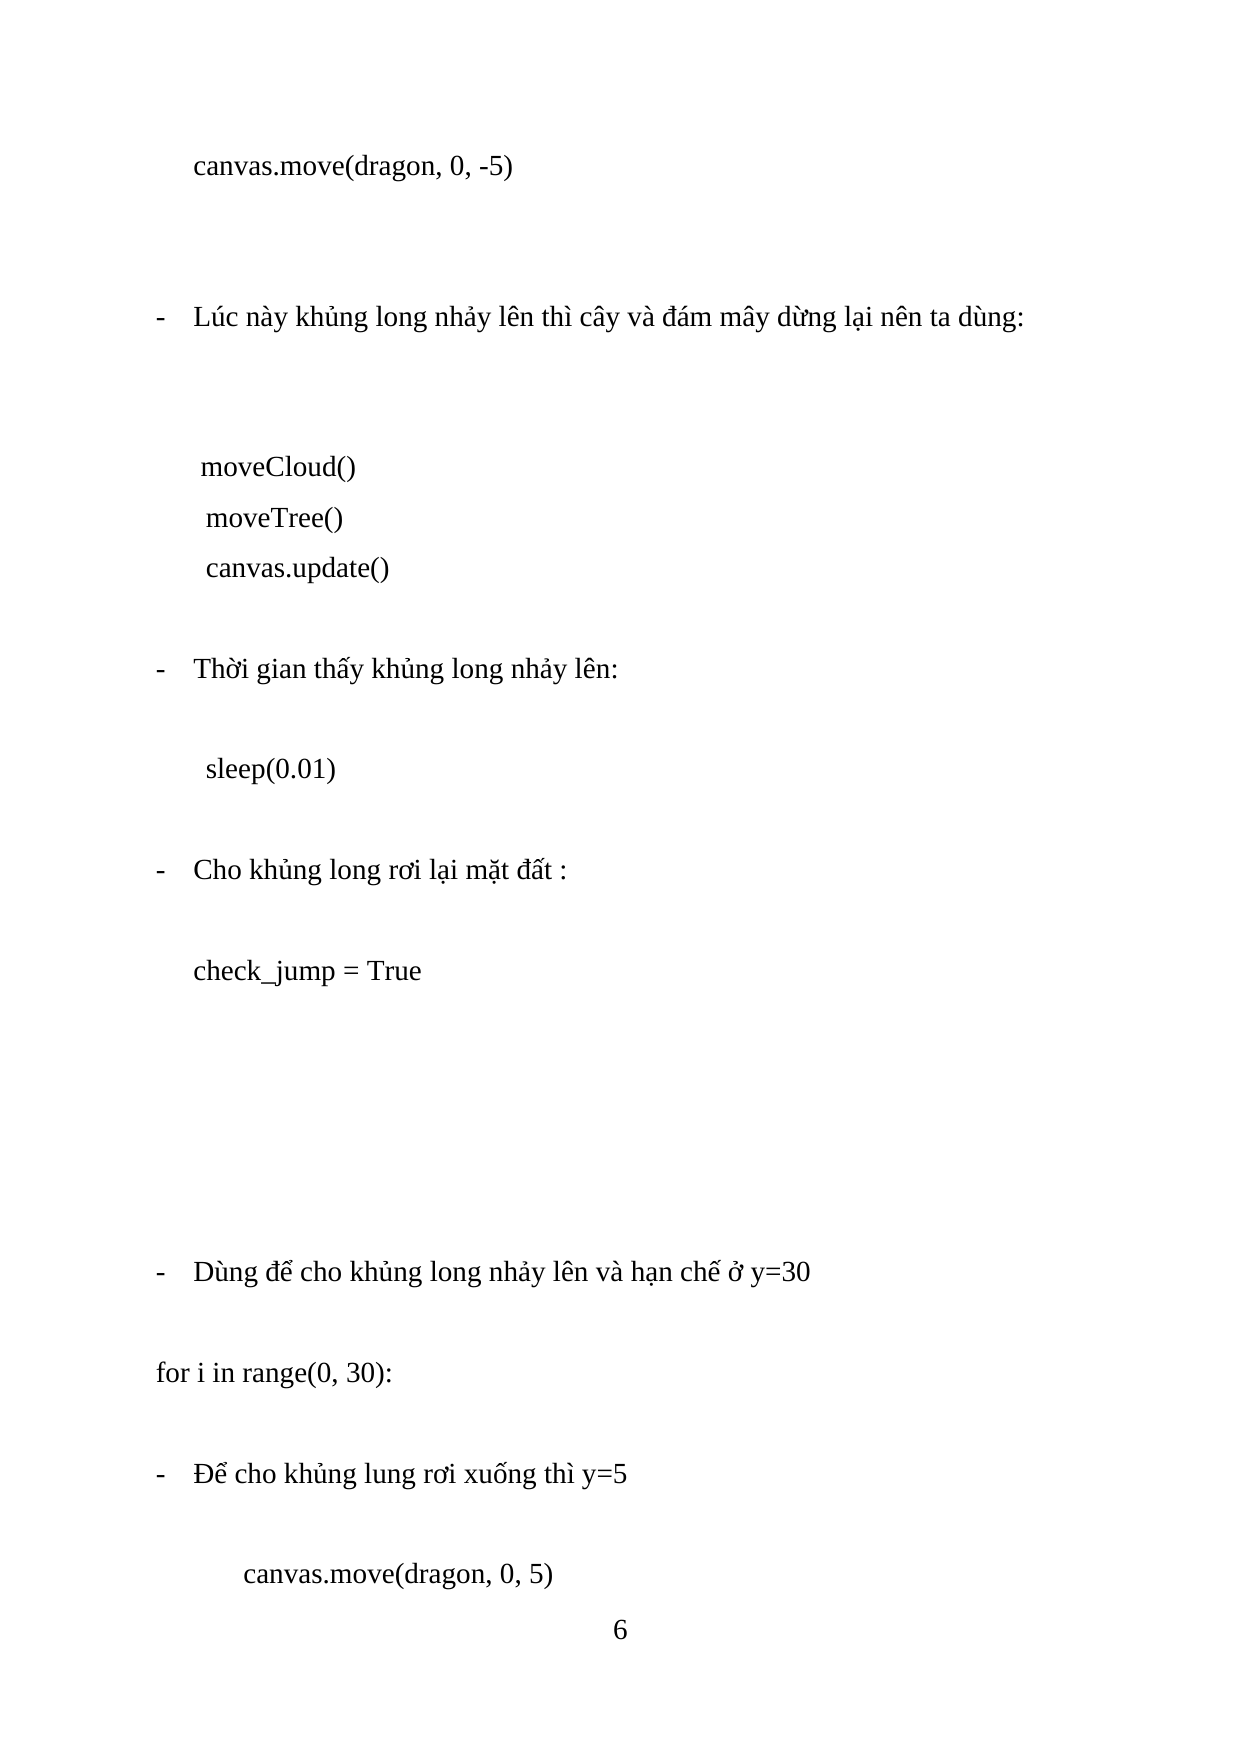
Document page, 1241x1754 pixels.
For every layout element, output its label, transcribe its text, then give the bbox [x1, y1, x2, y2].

text canvas.move(dragon, 0, 5) [156, 1556, 1122, 1590]
list Thời gian thấy khủng long nhảy lên: [156, 651, 1122, 684]
text moveTree() [118, 500, 1122, 533]
text moveCloud() [193, 449, 1122, 483]
list Lúc này khủng long nhảy lên thì cây và đám mây dừng lại nên ta dùng: [156, 299, 1122, 332]
list Cho khủng long rơi lại mặt đất : [156, 852, 1122, 886]
list Dùng để cho khủng long nhảy lên và hạn chế ở y=30 [156, 1254, 1122, 1288]
list Để cho khủng lung rơi xuống thì y=5 [156, 1456, 1122, 1489]
text canvas.move(dragon, 0, -5) [118, 148, 1122, 181]
text for i in range(0, 30): [156, 1355, 1122, 1389]
text canvas.update() [118, 550, 1122, 584]
text sleep(0.01) [118, 751, 1122, 785]
list check_jump = True [193, 953, 1122, 986]
